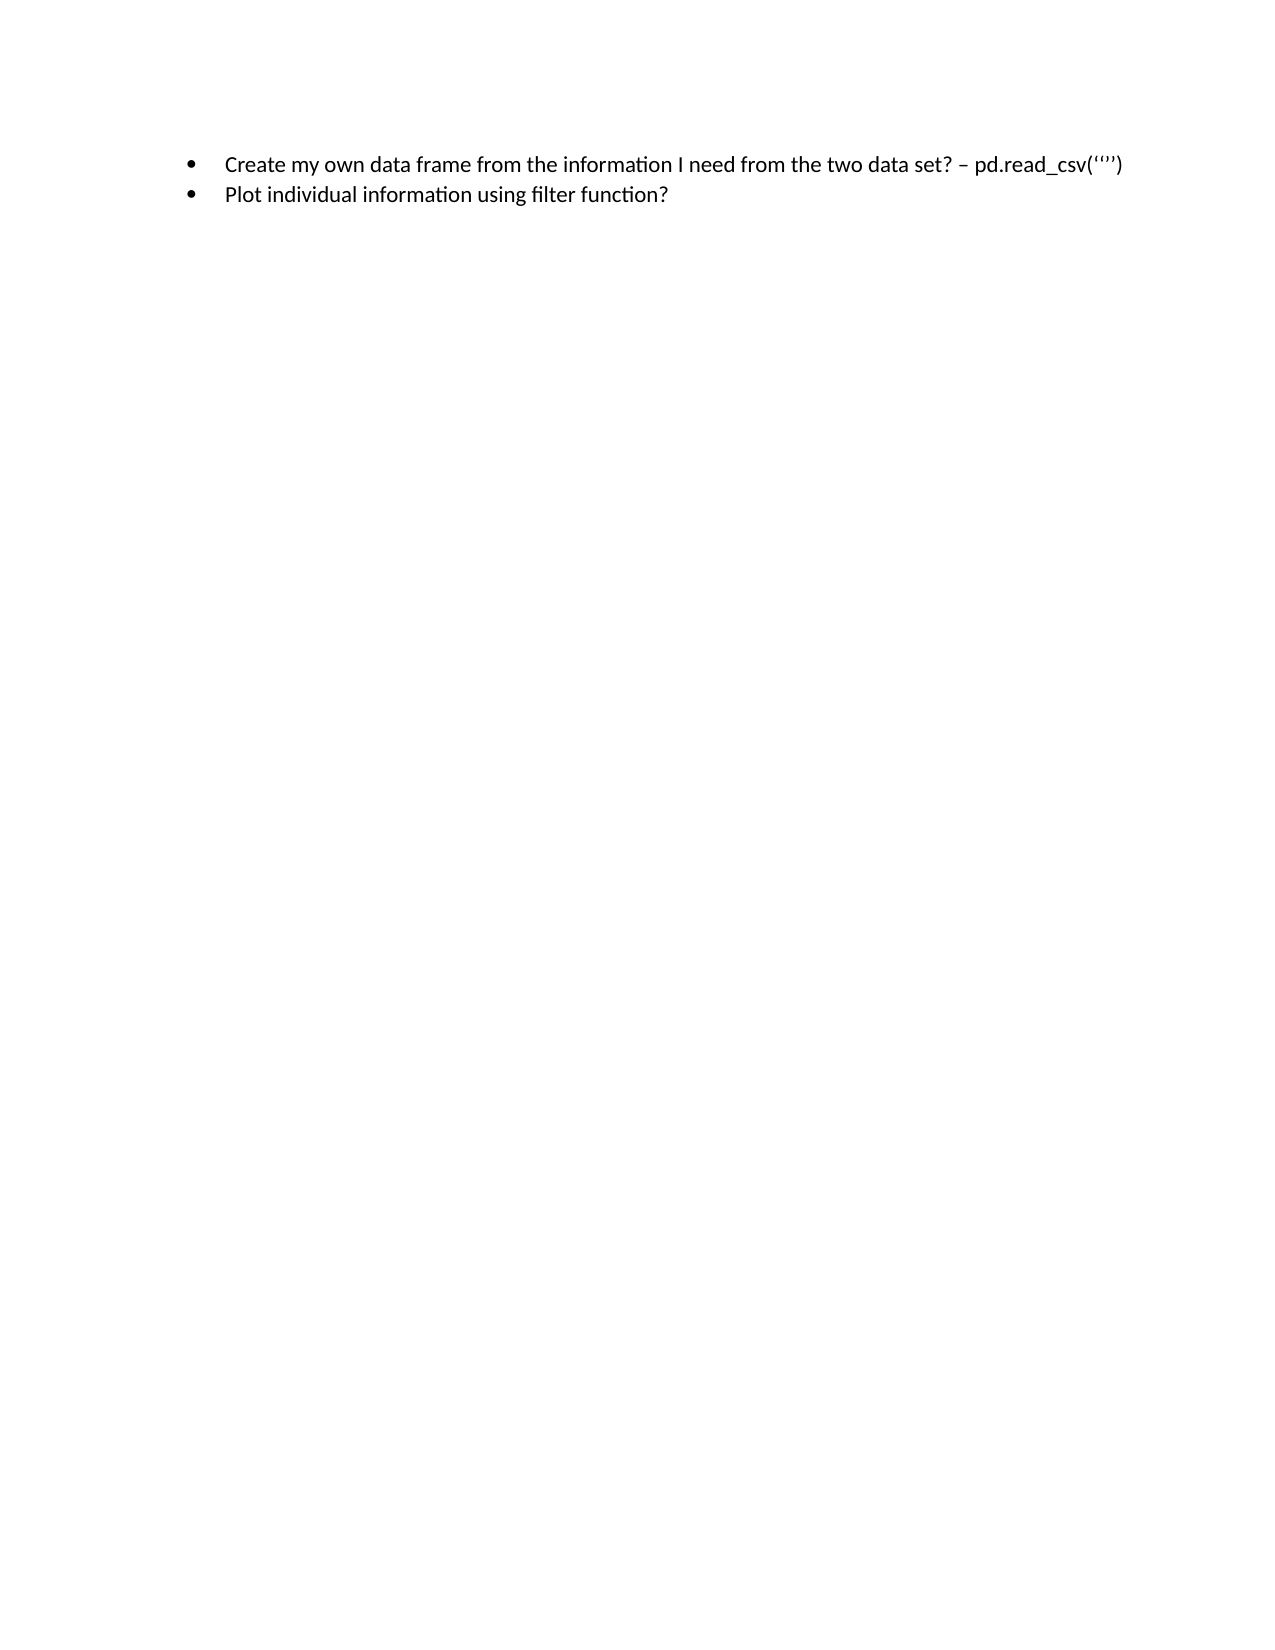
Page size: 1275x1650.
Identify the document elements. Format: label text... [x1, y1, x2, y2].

list Plot individual information using filter function? [187, 180, 1125, 208]
list Create my own data frame from the information I need from the two data set? – pd.read_csv(‘‘’’) [187, 150, 1125, 178]
